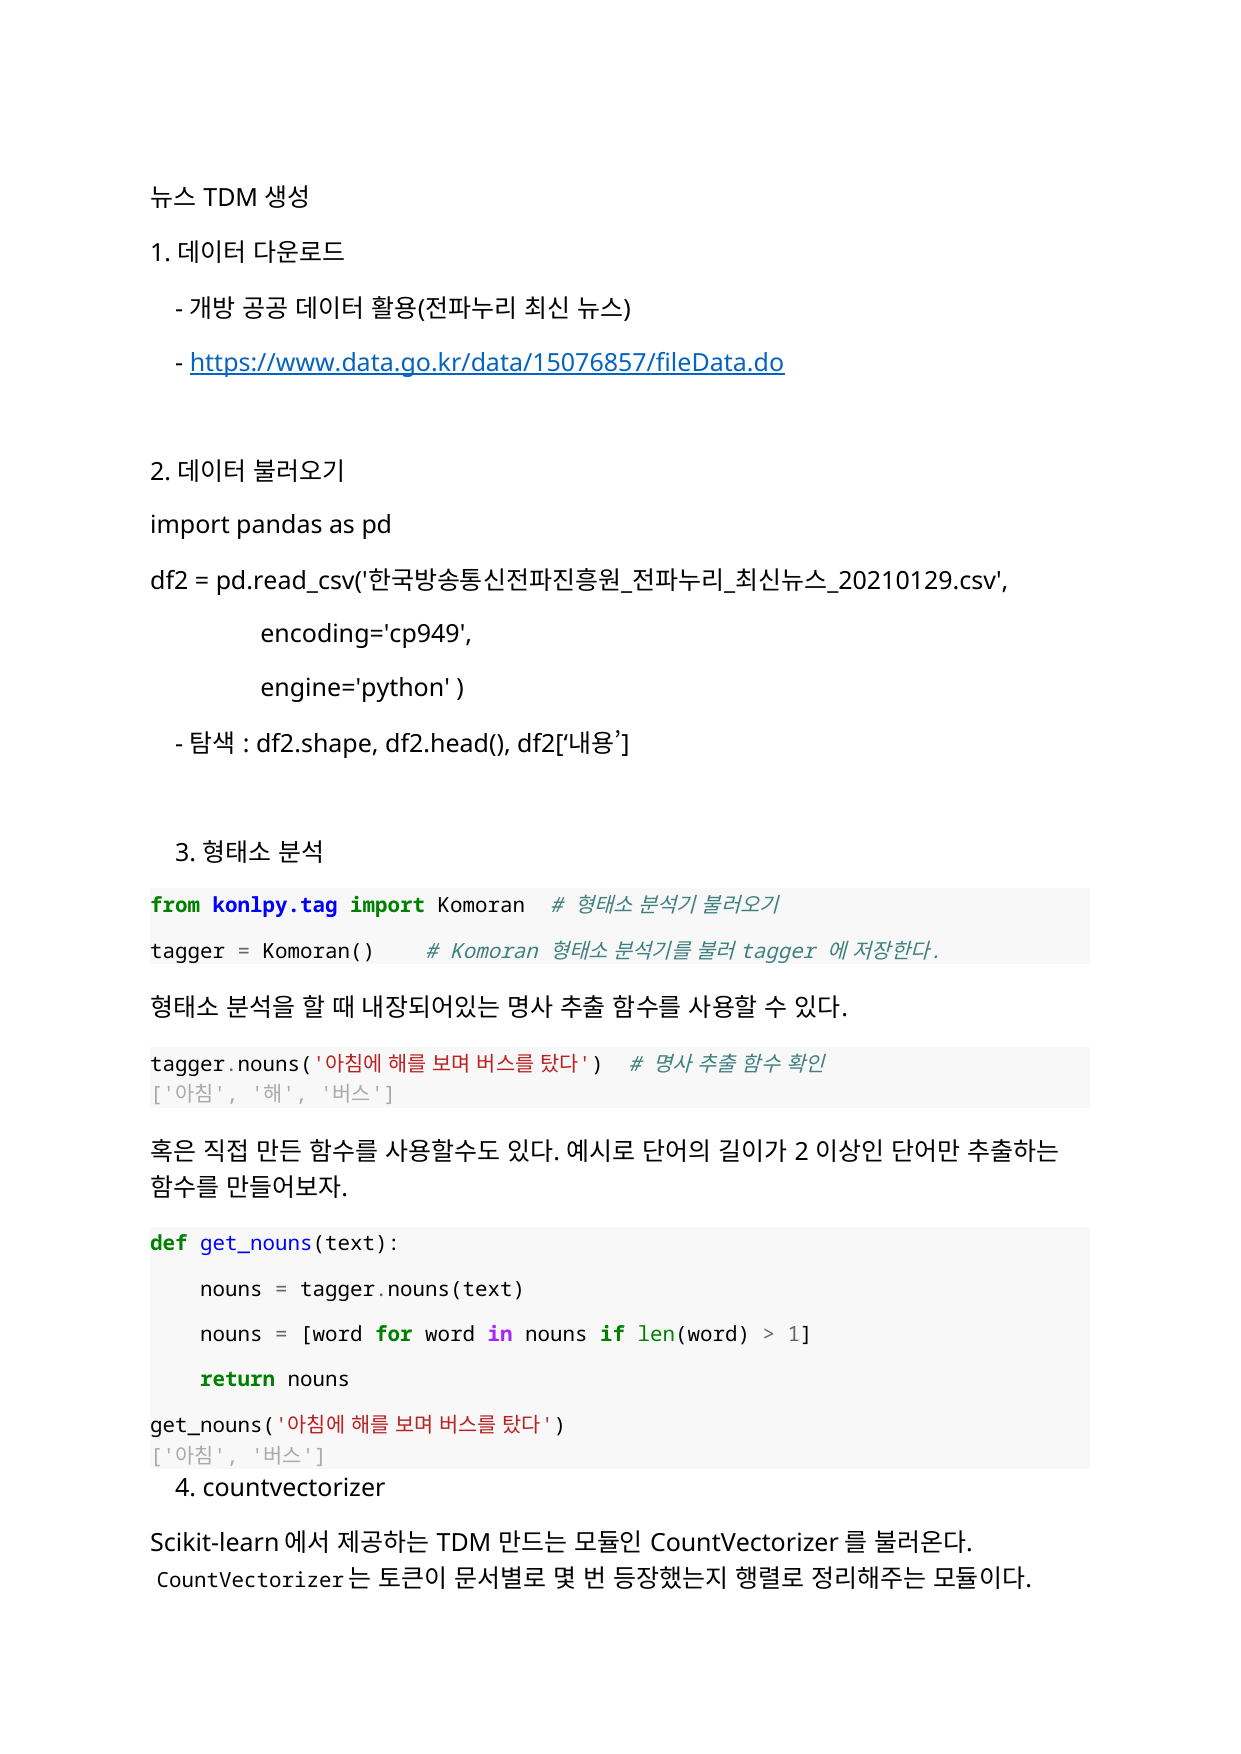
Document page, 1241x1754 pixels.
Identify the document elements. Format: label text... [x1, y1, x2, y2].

text df2 = pd.read_csv('한국방송통신전파진흥원_전파누리_최신뉴스_20210129.csv', [150, 560, 1090, 597]
text def get_nouns(text): [150, 1227, 1090, 1257]
text engine='python' ) [150, 669, 1090, 704]
text 2. 데이터 불러오기 [150, 451, 1090, 487]
text tagger = Komoran() # Komoran 형태소 분석기를 불러 tagger 에 저장한다. [150, 934, 1090, 964]
text Scikit-learn에서 제공하는 TDM 만드는 모듈인 CountVectorizer를 불러온다. CountVectorizer는 토큰이 문서별로 몇 번 등장했는지 행렬로 정리해주는 모듈이다. [150, 1523, 1090, 1595]
text nouns = [word for word in nouns if len(word) > 1] [150, 1318, 1090, 1348]
text return nouns [150, 1363, 1090, 1393]
text 1. 데이터 다운로드 [150, 233, 1090, 269]
text 4. countvectorizer [150, 1469, 1090, 1503]
text 뉴스 TDM 생성 [150, 177, 1090, 213]
text - 개방 공공 데이터 활용(전파누리 최신 뉴스) [150, 289, 1090, 325]
text nouns = tagger.nouns(text) [150, 1273, 1090, 1302]
text import pandas as pd [150, 507, 1090, 541]
text encoding='cp949', [150, 616, 1090, 650]
text get_nouns('아침에 해를 보며 버스를 탔다') [150, 1408, 1090, 1439]
text 3. 형태소 분석 [150, 832, 1090, 868]
text ['아침', '버스'] [150, 1439, 1090, 1469]
text - 탐색 : df2.shape, df2.head(), df2[‘내용’] [150, 723, 1090, 759]
text ['아침', '해', '버스'] [150, 1078, 1090, 1108]
text - https://www.data.go.kr/data/15076857/fileData.do [150, 344, 1090, 378]
text from konlpy.tag import Komoran # 형태소 분석기 불러오기 [150, 888, 1090, 918]
text 혹은 직접 만든 함수를 사용할수도 있다. 예시로 단어의 길이가 2 이상인 단어만 추출하는 함수를 만들어보자. [150, 1131, 1090, 1204]
text tagger.nouns('아침에 해를 보며 버스를 탔다') # 명사 추출 함수 확인 [150, 1047, 1090, 1078]
text 형태소 분석을 할 때 내장되어있는 명사 추출 함수를 사용할 수 있다. [150, 988, 1090, 1024]
